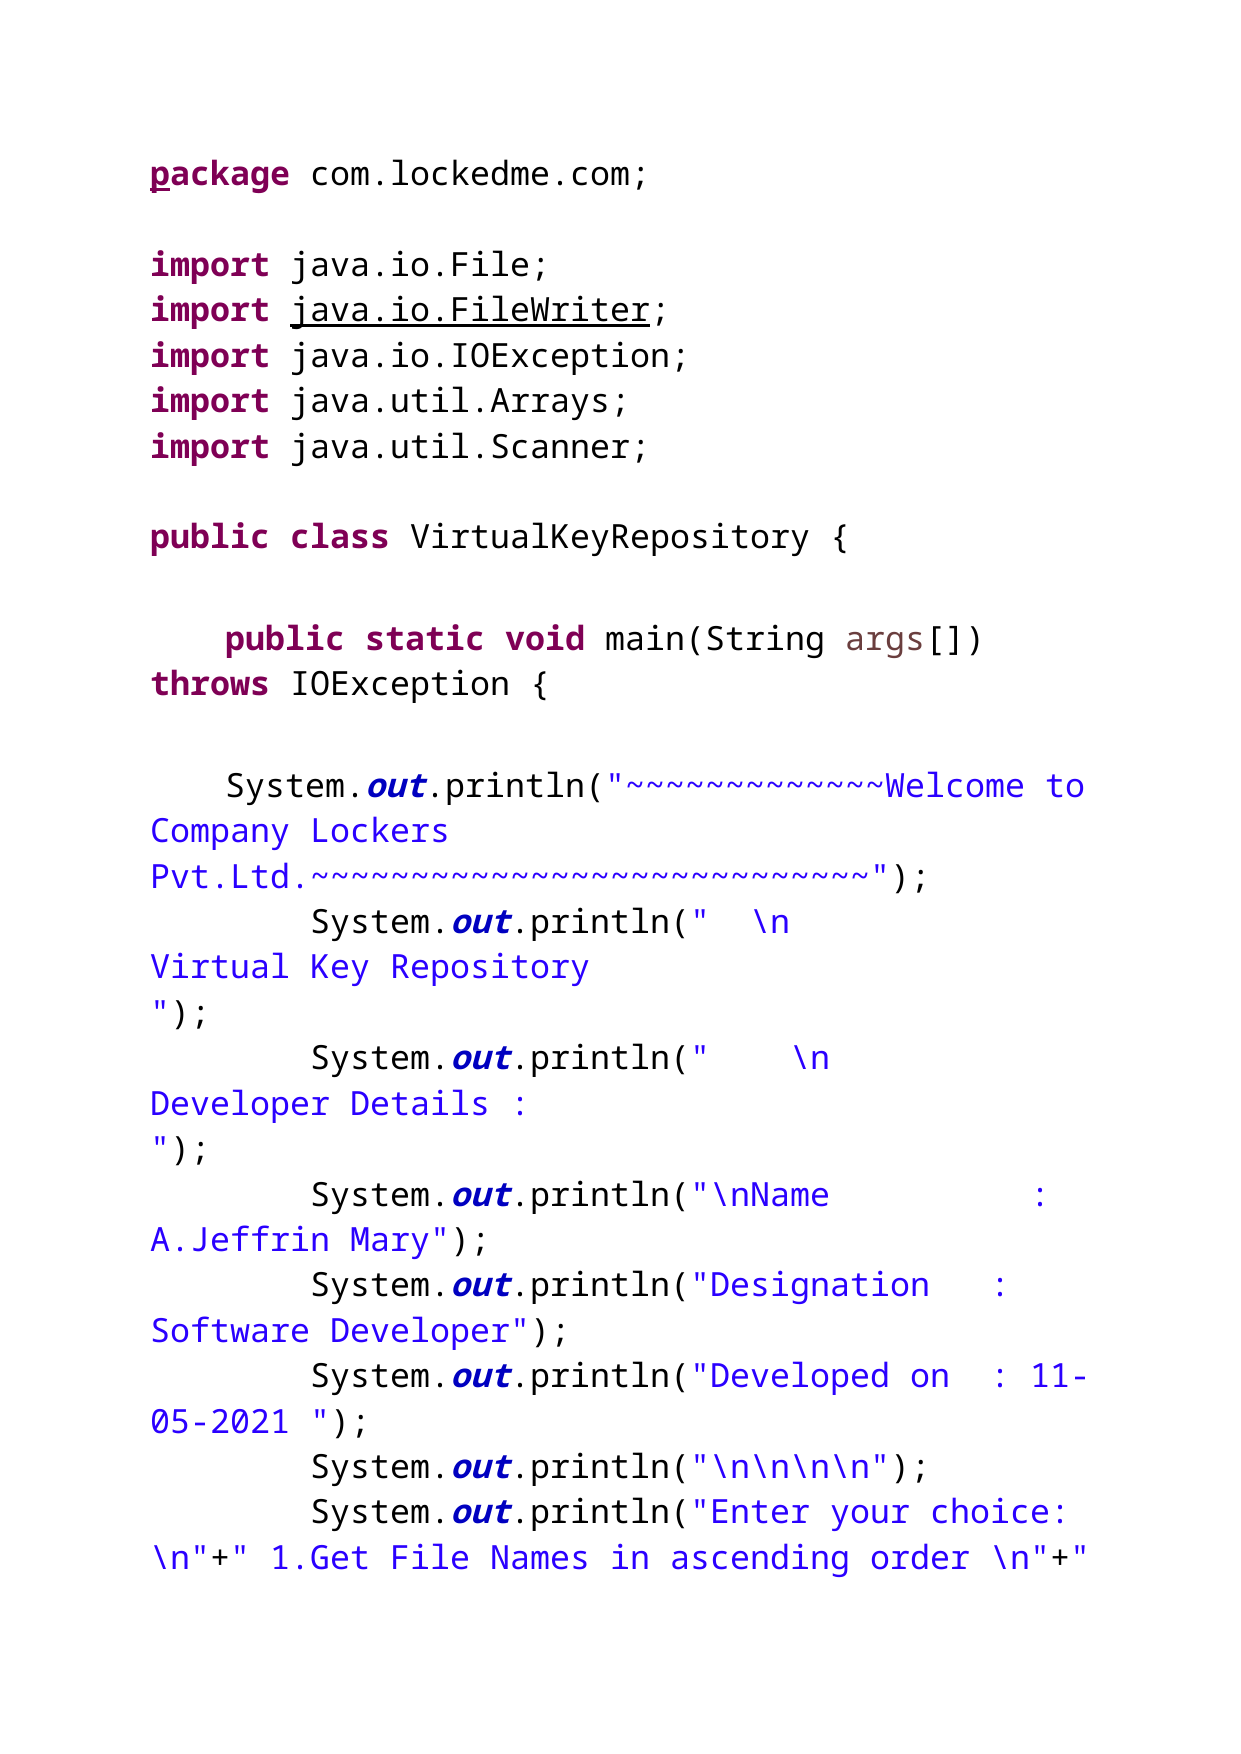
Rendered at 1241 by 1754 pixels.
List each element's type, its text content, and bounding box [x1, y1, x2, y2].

text System.out.println("\n\n\n\n"); [150, 1443, 1090, 1488]
text System.out.println(" \n Developer Details : "); [150, 1034, 1090, 1170]
text System.out.println("\nName : A.Jeffrin Mary"); [150, 1170, 1090, 1261]
text System.out.println("Designation : Software Developer"); [150, 1261, 1090, 1352]
text import java.io.File; [150, 241, 1090, 286]
text import java.io.FileWriter; [150, 286, 1090, 332]
text package com.lockedme.com; [150, 150, 1090, 195]
text System.out.println("~~~~~~~~~~~~~Welcome to Company Lockers Pvt.Ltd.~~~~~~~~~~~~~~~~~~~~~~~~~~~~"); [150, 734, 1090, 898]
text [150, 1488, 1090, 1579]
text System.out.println(" \n Virtual Key Repository "); [150, 898, 1090, 1034]
text import java.util.Scanner; [150, 422, 1090, 468]
text public class VirtualKeyRepository { [150, 513, 1090, 559]
text System.out.println("Developed on : 11-05-2021 "); [150, 1352, 1090, 1443]
text import java.io.IOException; [150, 332, 1090, 377]
text public static void main(String args[]) throws IOException { [150, 615, 1090, 706]
text import java.util.Arrays; [150, 377, 1090, 422]
